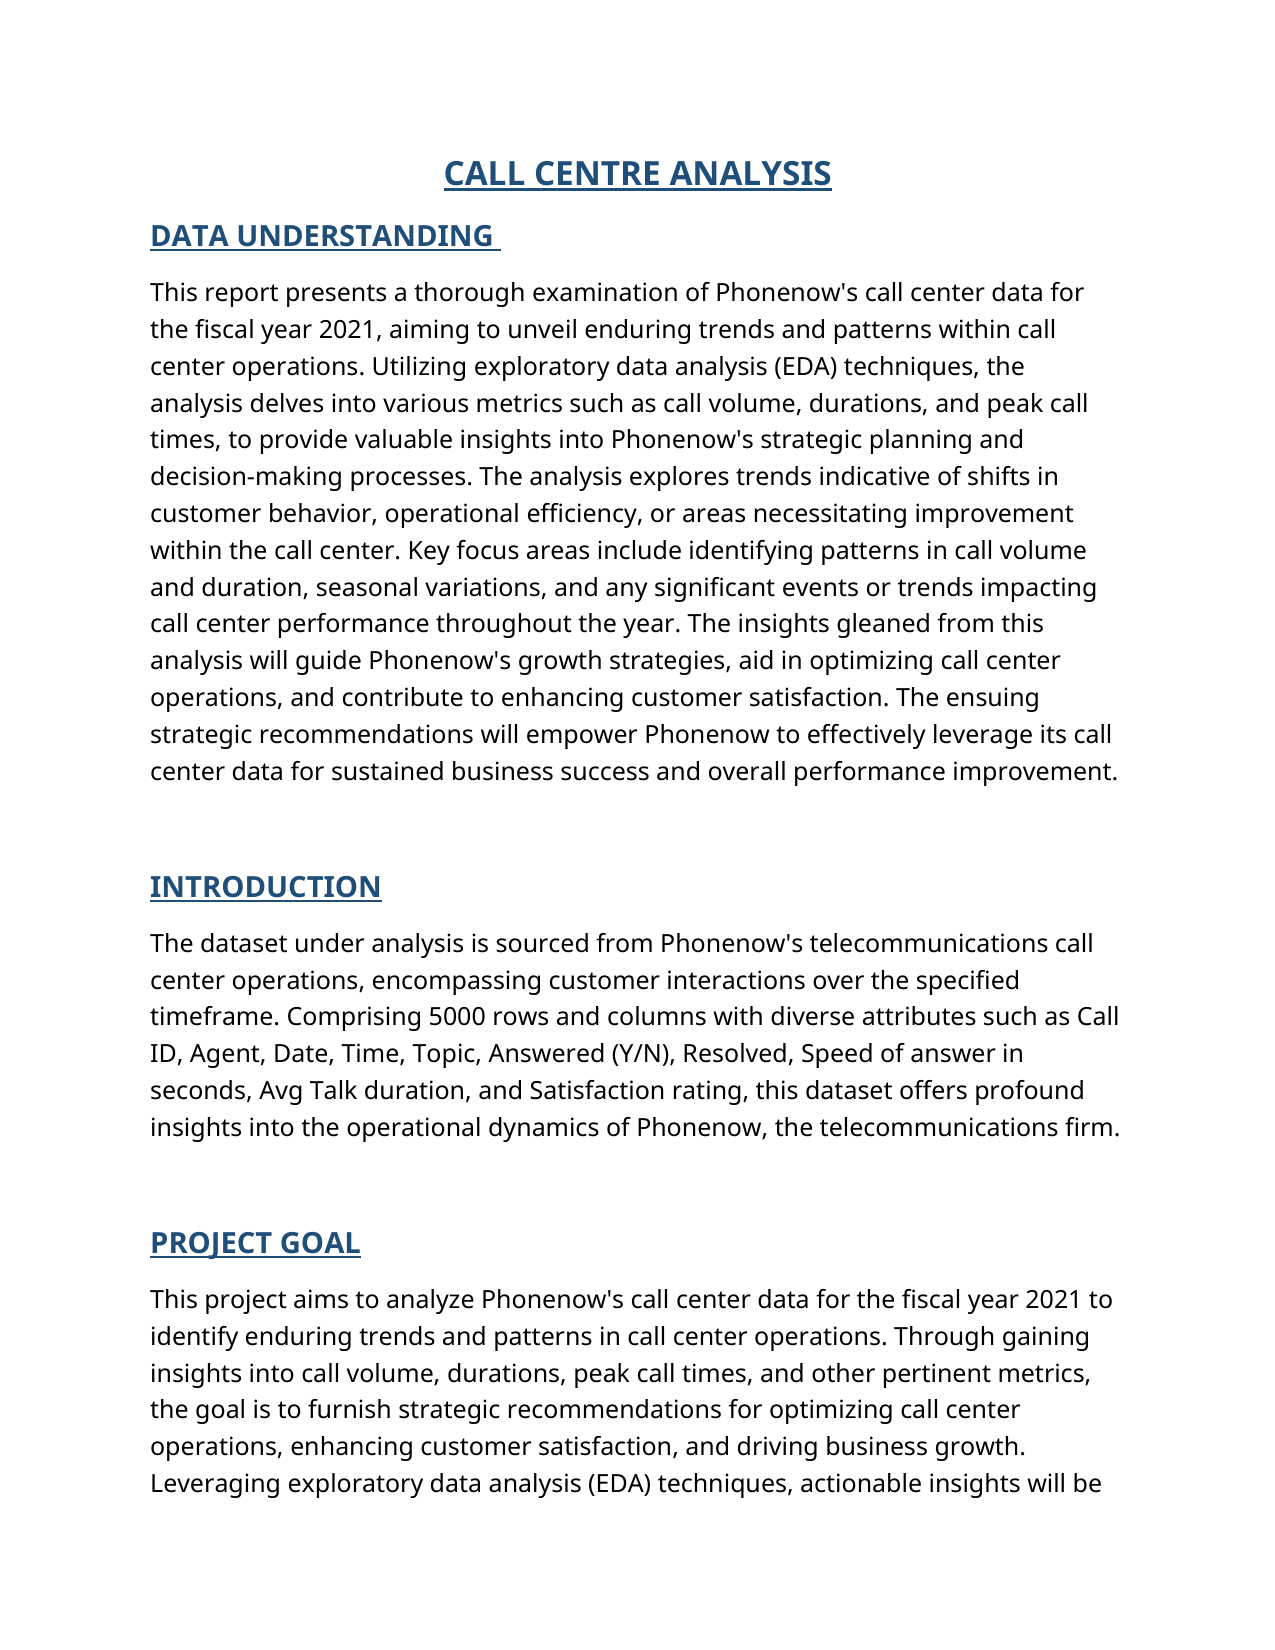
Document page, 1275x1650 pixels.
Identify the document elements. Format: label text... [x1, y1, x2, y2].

text INTRODUCTION [150, 866, 1125, 906]
text This report presents a thorough examination of Phonenow's call center data for the fiscal year 2021, aiming to unveil enduring trends and patterns within call center operations. Utilizing exploratory data analysis (EDA) techniques, the analysis delves into various metrics such as call volume, durations, and peak call times, to provide valuable insights into Phonenow's strategic planning and decision-making processes. The analysis explores trends indicative of shifts in customer behavior, operational efficiency, or areas necessitating improvement within the call center. Key focus areas include identifying patterns in call volume and duration, seasonal variations, and any significant events or trends impacting call center performance throughout the year. The insights gleaned from this analysis will guide Phonenow's growth strategies, aid in optimizing call center operations, and contribute to enhancing customer satisfaction. The ensuing strategic recommendations will empower Phonenow to effectively leverage its call center data for sustained business success and overall performance improvement. [150, 275, 1125, 787]
text The dataset under analysis is sourced from Phonenow's telecommunications call center operations, encompassing customer interactions over the specified timeframe. Comprising 5000 rows and columns with diverse attributes such as Call ID, Agent, Date, Time, Topic, Answered (Y/N), Resolved, Speed of answer in seconds, Avg Talk duration, and Satisfaction rating, this dataset offers profound insights into the operational dynamics of Phonenow, the telecommunications firm. [150, 926, 1125, 1143]
text CALL CENTRE ANALYSIS [150, 150, 1125, 195]
text DATA UNDERSTANDING [150, 216, 1125, 255]
text PROJECT GOAL [150, 1222, 1125, 1262]
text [150, 1282, 1125, 1500]
